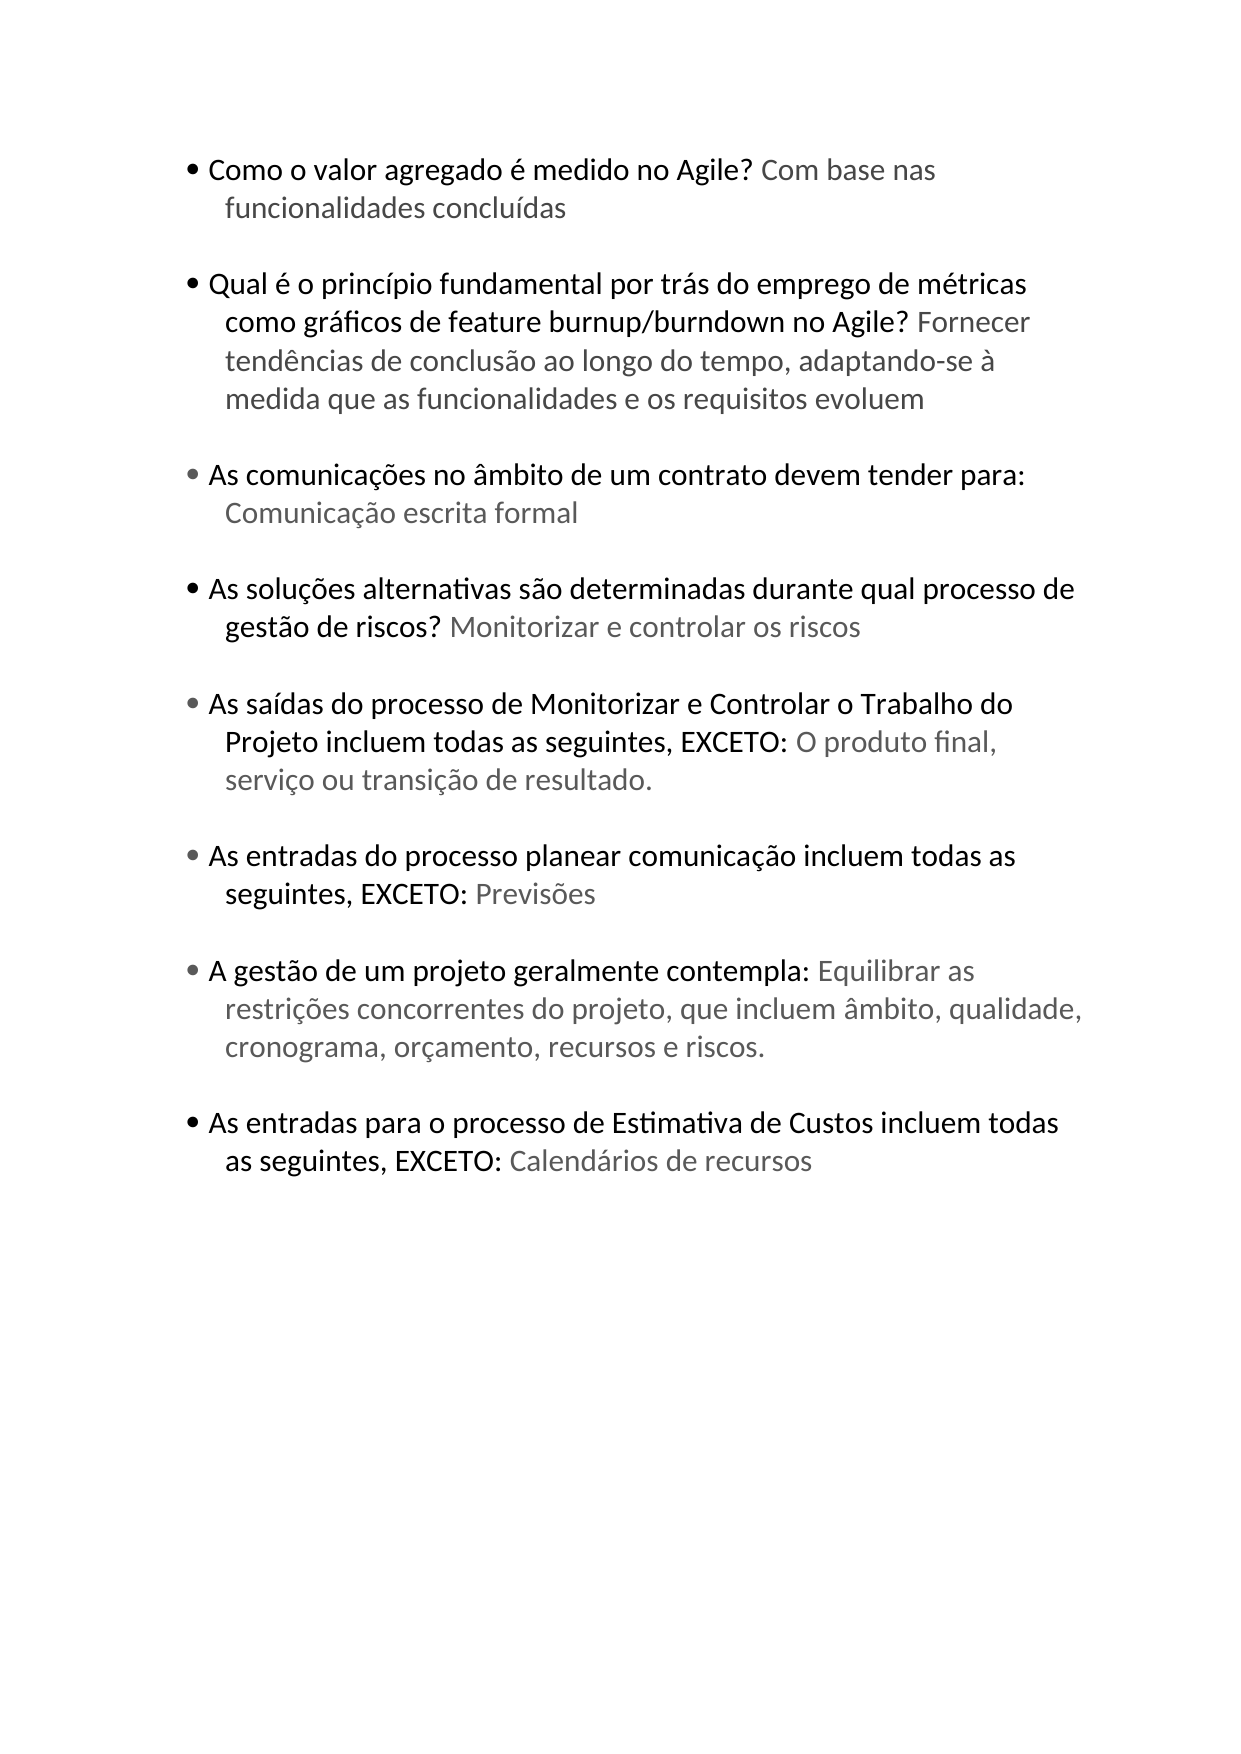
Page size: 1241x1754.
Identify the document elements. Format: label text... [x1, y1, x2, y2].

list Como o valor agregado é medido no Agile? Com base nas funcionalidades concluídas [187, 150, 1090, 226]
list As saídas do processo de Monitorizar e Controlar o Trabalho do Projeto incluem todas as seguintes, EXCETO: O produto final, serviço ou transição de resultado. [187, 684, 1090, 798]
list Qual é o princípio fundamental por trás do emprego de métricas como gráficos de feature burnup/burndown no Agile? Fornecer tendências de conclusão ao longo do tempo, adaptando-se à medida que as funcionalidades e os requisitos evoluem [187, 264, 1090, 417]
list As entradas para o processo de Estimativa de Custos incluem todas as seguintes, EXCETO: Calendários de recursos [187, 1103, 1090, 1179]
list As entradas do processo planear comunicação incluem todas as seguintes, EXCETO: Previsões [187, 836, 1090, 912]
list A gestão de um projeto geralmente contempla: Equilibrar as restrições concorrentes do projeto, que incluem âmbito, qualidade, cronograma, orçamento, recursos e riscos. [187, 951, 1090, 1065]
list As soluções alternativas são determinadas durante qual processo de gestão de riscos? Monitorizar e controlar os riscos [187, 569, 1090, 646]
list As comunicações no âmbito de um contrato devem tender para: Comunicação escrita formal [187, 455, 1090, 531]
